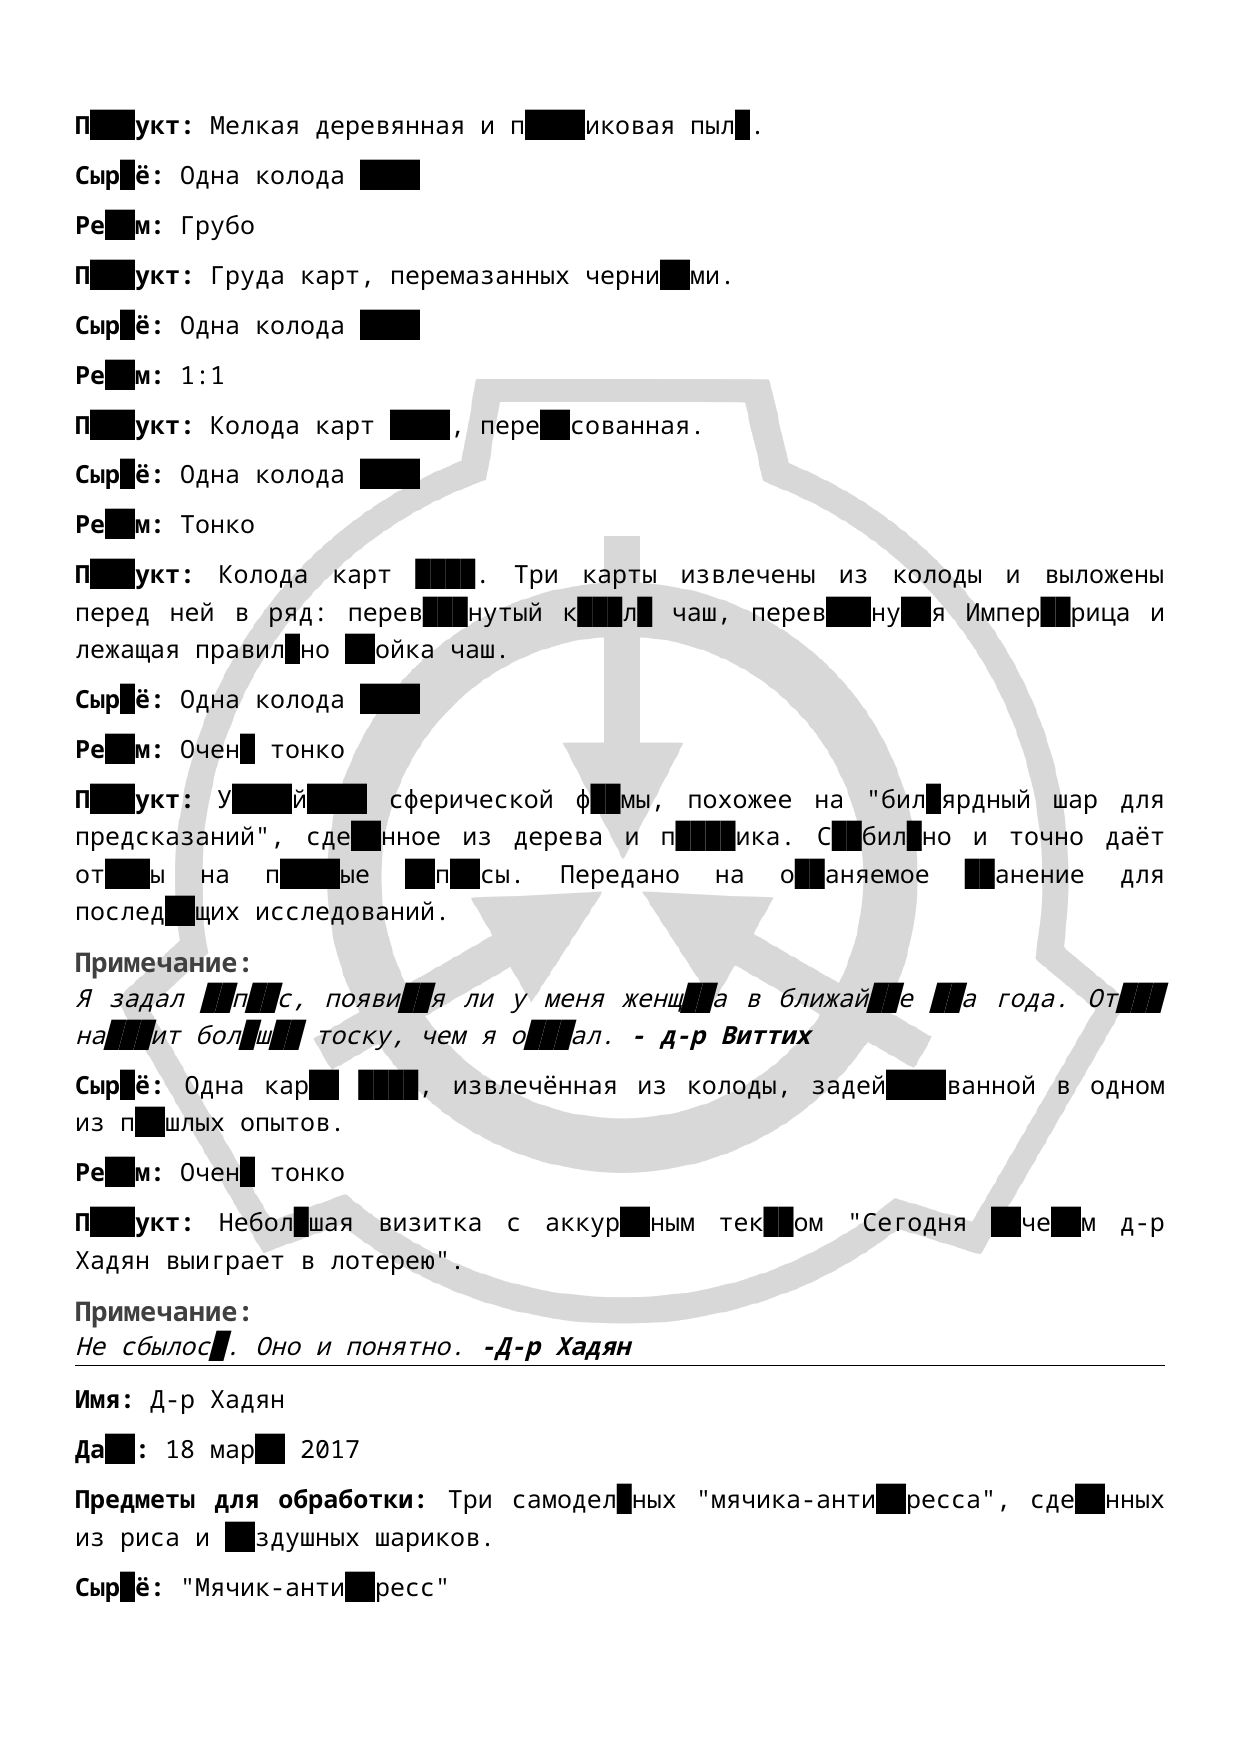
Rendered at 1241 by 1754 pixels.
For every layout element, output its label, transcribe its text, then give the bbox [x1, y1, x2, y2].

text Ре██м: Очен█ тонко [75, 1155, 1165, 1189]
text Предметы для обработки: Три самодел█ных "мячика-анти██ресса", сде██нных из риса и ██здушных шариков. [75, 1482, 1165, 1553]
text П███укт: Колода карт ████. Три карты извлечены из колоды и выложены перед ней в ряд: перев███нутый к███л█ чаш, перев███ну██я Импер██рица и лежащая правил█но ██ойка чаш. [75, 557, 1165, 666]
text Сыр█ё: Одна кар██ ████, извлечённая из колоды, задей████ванной в одном из п██шлых опытов. [75, 1068, 1165, 1139]
text Да██: 18 мар██ 2017 [75, 1432, 1165, 1466]
text Сыр█ё: Одна колода ████ [75, 682, 1165, 716]
text П███укт: У████й████ сферической ф██мы, похожее на "бил█ярдный шар для предсказаний", сде██нное из дерева и п████ика. С██бил█но и точно даёт от███ы на п████ые ██п██сы. Передано на о██аняемое ██анение для послед██щих исследований. [75, 781, 1165, 928]
text П███укт: Мелкая деревянная и п████иковая пыл█. [75, 108, 1165, 142]
text Ре██м: Тонко [75, 507, 1165, 541]
text Сыр█ё: Одна колода ████ [75, 457, 1165, 491]
text Сыр█ё: "Мячик-анти██ресс" [75, 1569, 1165, 1603]
text Ре██м: 1:1 [75, 357, 1165, 391]
text Не сбылос█. Оно и понятно. -Д-р Хадян [75, 1329, 1165, 1365]
text Я задал ██п██с, появи██я ли у меня женщ██а в ближай██е ██а года. От███ на███ит бол█ш██ тоску, чем я о███ал. - д-р Виттих [75, 980, 1165, 1052]
text Имя: Д-р Хадян [75, 1382, 1165, 1416]
text П███укт: Небол█шая визитка с аккур██ным тек██ом "Сегодня ██че██м д-р Хадян выиграет в лотерею". [75, 1205, 1165, 1276]
text Ре██м: Очен█ тонко [75, 732, 1165, 766]
text П███укт: Груда карт, перемазанных черни██ми. [75, 258, 1165, 292]
subtitle Примечание: [75, 1292, 1165, 1329]
text П███укт: Колода карт ████, пере██сованная. [75, 407, 1165, 441]
text Сыр█ё: Одна колода ████ [75, 307, 1165, 342]
subtitle Примечание: [75, 943, 1165, 980]
text Сыр█ё: Одна колода ████ [75, 158, 1165, 192]
text Ре██м: Грубо [75, 208, 1165, 242]
